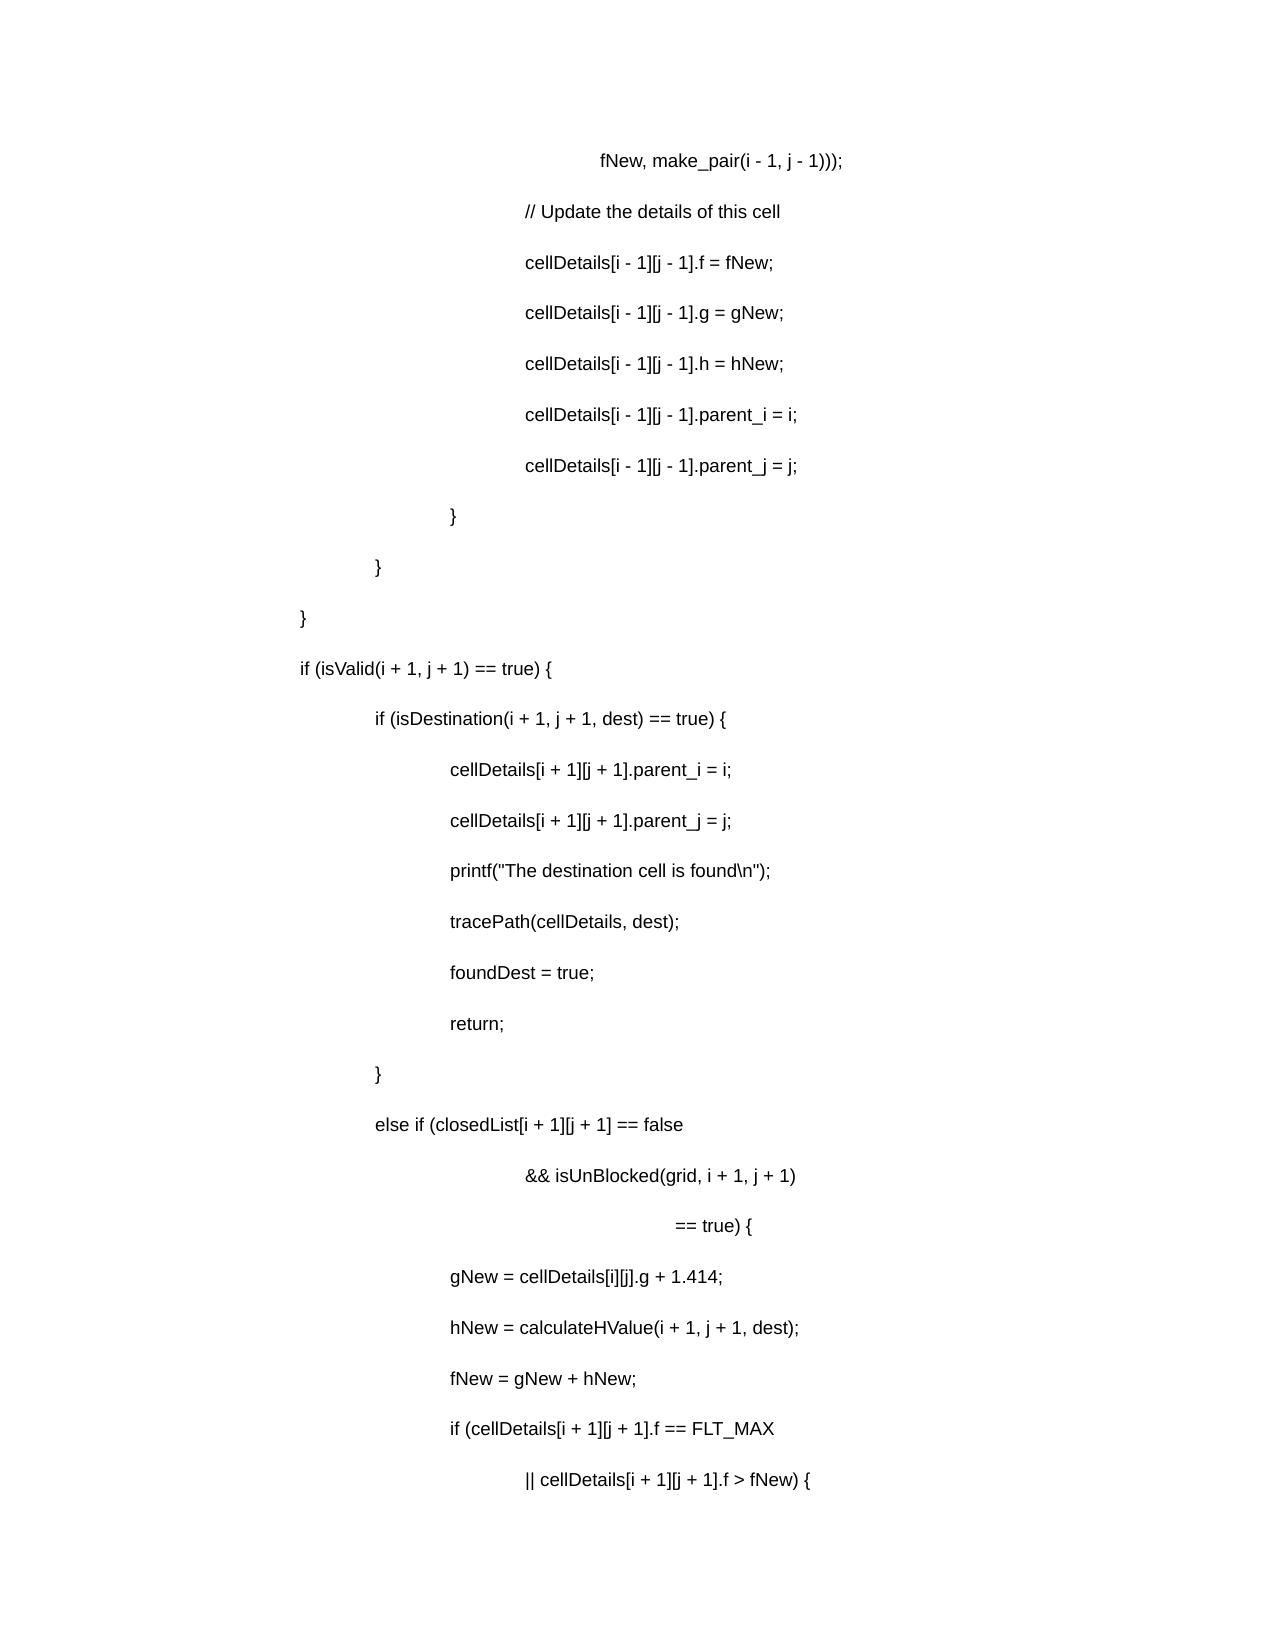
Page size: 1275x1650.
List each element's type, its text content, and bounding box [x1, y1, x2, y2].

subtitle foundDest = true; [150, 962, 1125, 983]
subtitle } [150, 505, 1125, 527]
subtitle printf("The destination cell is found\n"); [150, 860, 1125, 882]
subtitle || cellDetails[i + 1][j + 1].f > fNew) { [150, 1469, 1125, 1491]
subtitle fNew, make_pair(i - 1, j - 1))); [150, 150, 1125, 172]
subtitle if (isValid(i + 1, j + 1) == true) { [150, 657, 1125, 679]
subtitle && isUnBlocked(grid, i + 1, j + 1) [150, 1164, 1125, 1186]
subtitle == true) { [150, 1215, 1125, 1237]
subtitle // Update the details of this cell [150, 201, 1125, 222]
subtitle } [150, 556, 1125, 577]
subtitle cellDetails[i - 1][j - 1].h = hNew; [150, 353, 1125, 374]
subtitle return; [150, 1012, 1125, 1034]
subtitle } [150, 1063, 1125, 1085]
subtitle if (cellDetails[i + 1][j + 1].f == FLT_MAX [150, 1418, 1125, 1440]
subtitle cellDetails[i + 1][j + 1].parent_i = i; [150, 759, 1125, 780]
subtitle if (isDestination(i + 1, j + 1, dest) == true) { [150, 708, 1125, 729]
subtitle cellDetails[i + 1][j + 1].parent_j = j; [150, 809, 1125, 831]
subtitle gNew = cellDetails[i][j].g + 1.414; [150, 1266, 1125, 1288]
subtitle else if (closedList[i + 1][j + 1] == false [150, 1114, 1125, 1135]
subtitle cellDetails[i - 1][j - 1].g = gNew; [150, 302, 1125, 324]
subtitle } [150, 607, 1125, 628]
subtitle fNew = gNew + hNew; [150, 1367, 1125, 1389]
subtitle tracePath(cellDetails, dest); [150, 911, 1125, 932]
subtitle cellDetails[i - 1][j - 1].parent_i = i; [150, 404, 1125, 425]
subtitle cellDetails[i - 1][j - 1].f = fNew; [150, 251, 1125, 273]
subtitle hNew = calculateHValue(i + 1, j + 1, dest); [150, 1317, 1125, 1338]
subtitle cellDetails[i - 1][j - 1].parent_j = j; [150, 454, 1125, 476]
